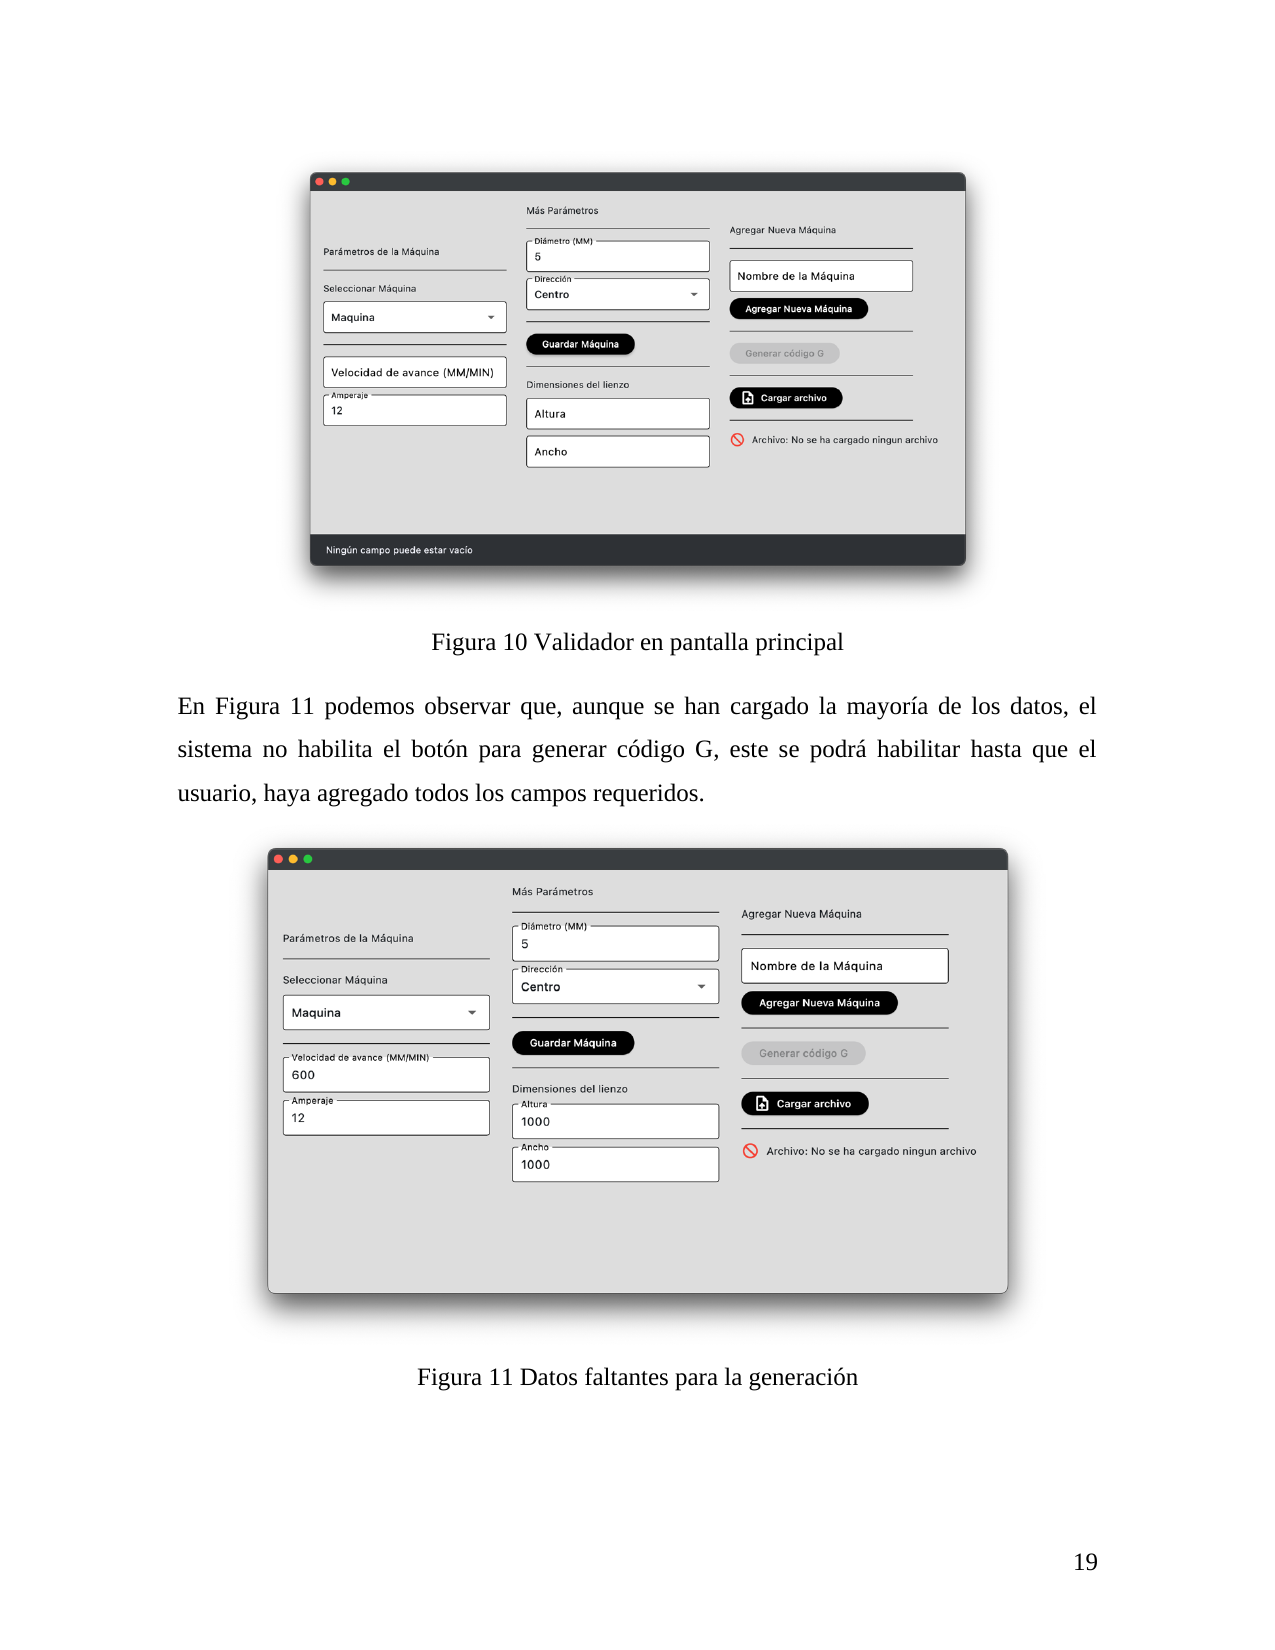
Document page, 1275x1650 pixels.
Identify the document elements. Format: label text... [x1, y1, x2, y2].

text Figura 11 Datos faltantes para la generación [177, 1362, 1098, 1391]
text En Figura 11 podemos observar que, aunque se han cargado la mayoría de los datos, el sistema no habilita el botón para generar código G, este se podrá habilitar hasta que el usuario, haya agregado todos los campos requeridos. [177, 691, 1098, 806]
picture [226, 820, 1049, 1348]
picture [273, 147, 1002, 614]
text Figura 10 Validador en pantalla principal [177, 627, 1098, 656]
